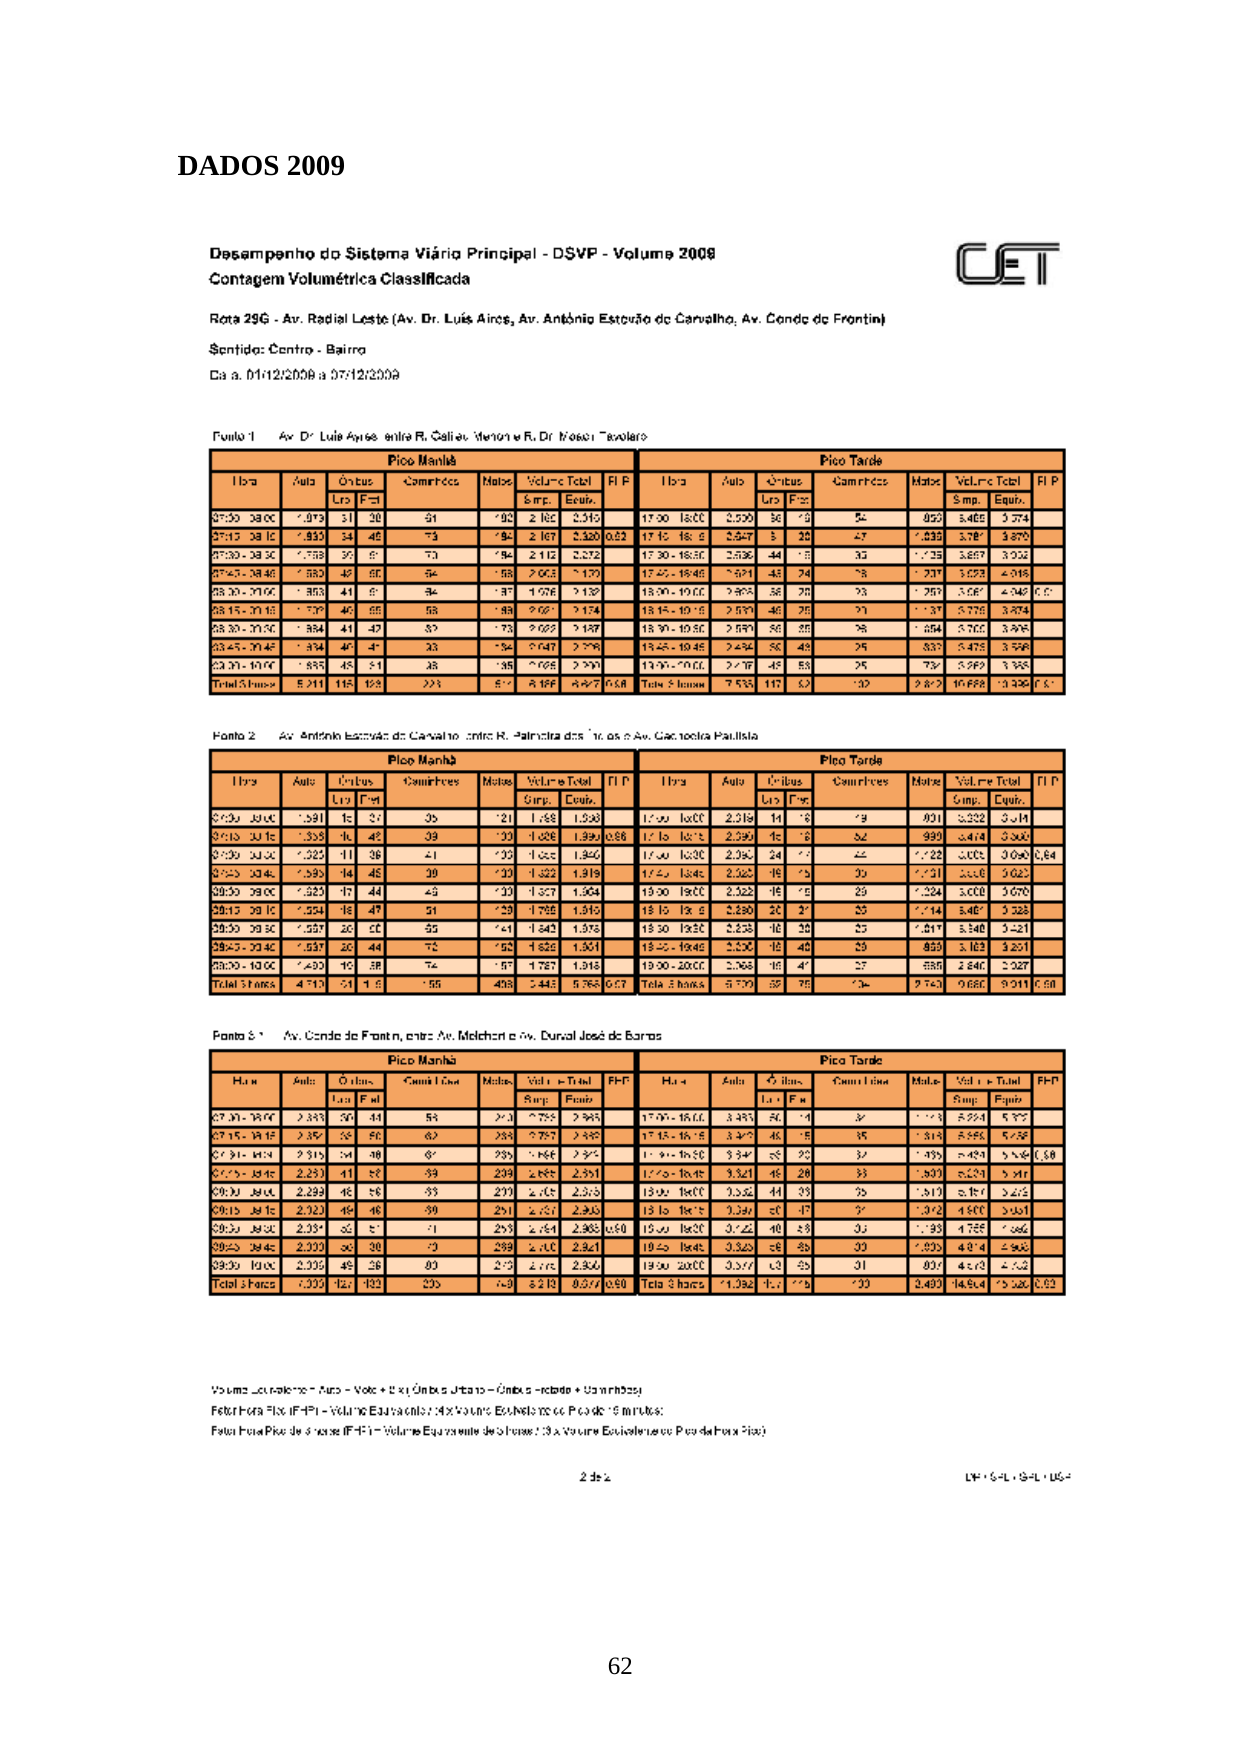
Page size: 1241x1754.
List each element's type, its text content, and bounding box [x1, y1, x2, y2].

text DADOS 2009 [177, 148, 1063, 181]
